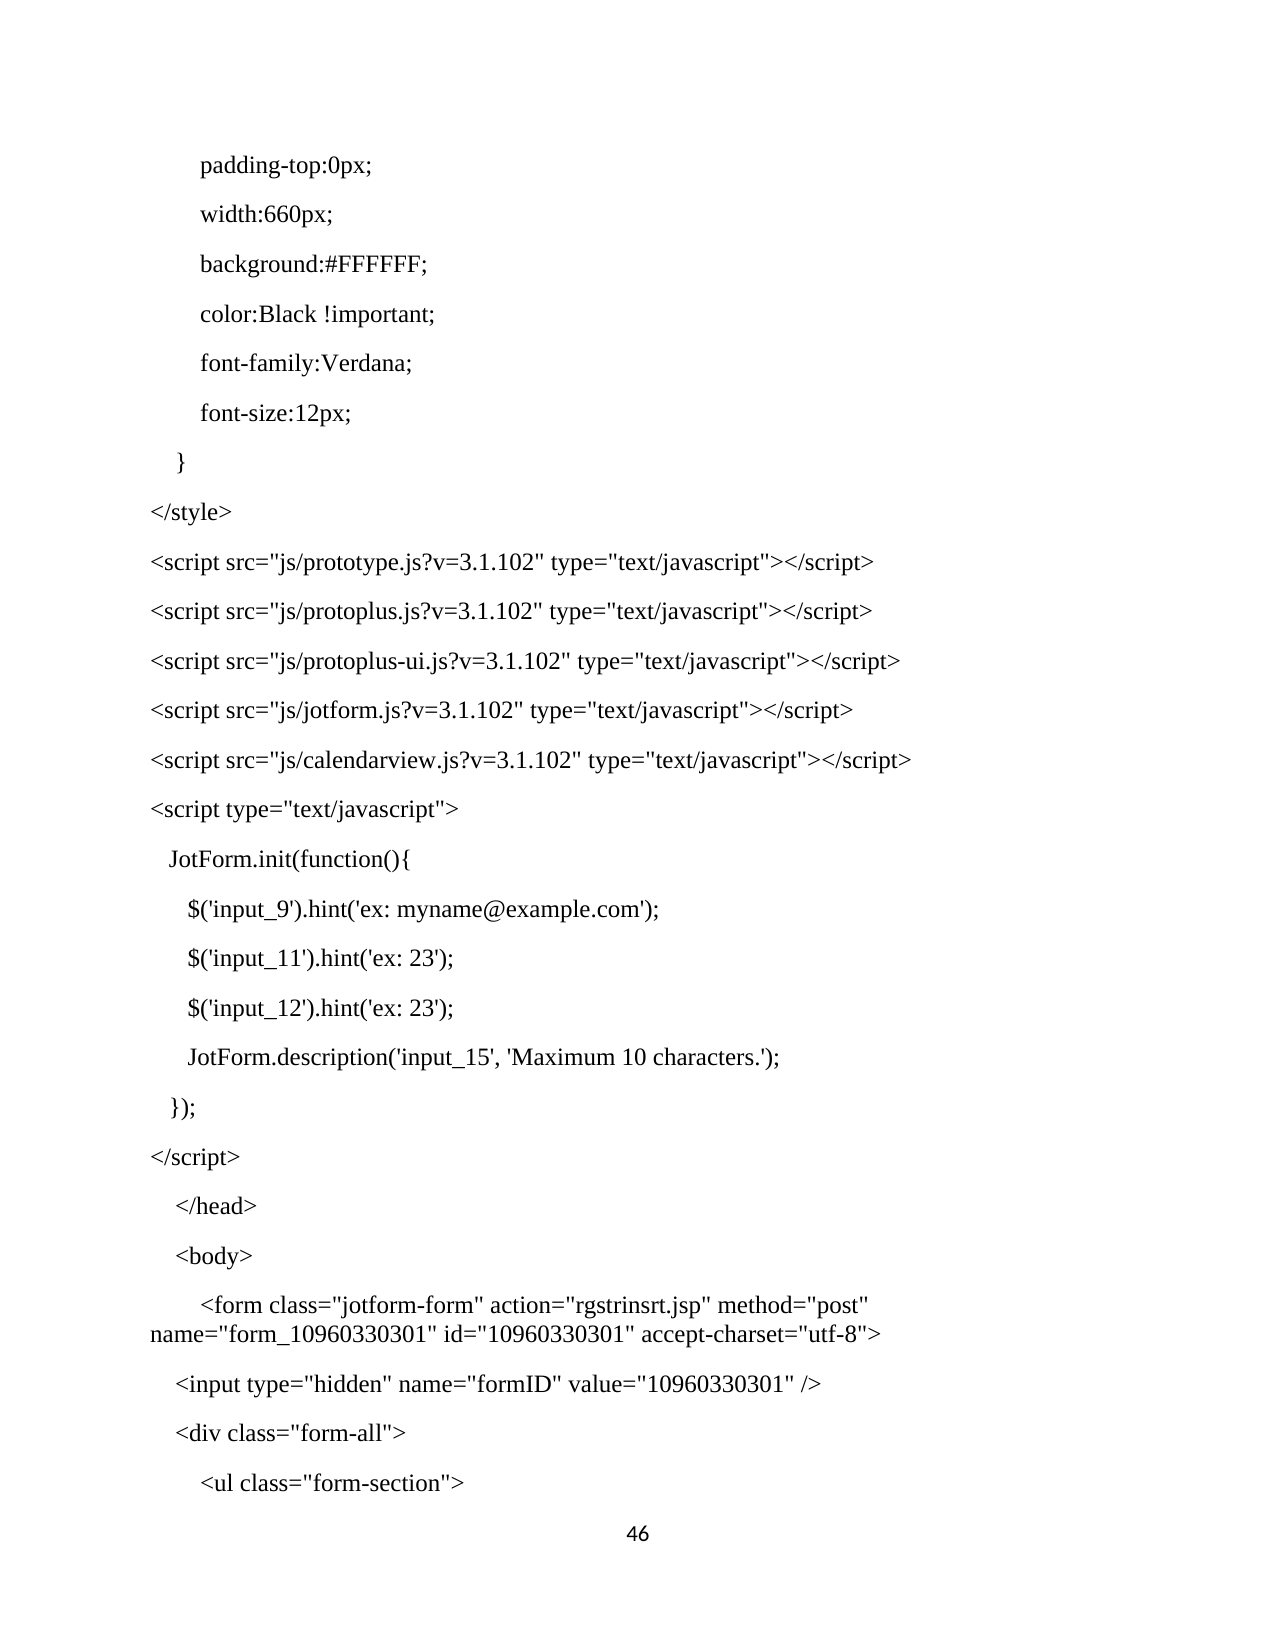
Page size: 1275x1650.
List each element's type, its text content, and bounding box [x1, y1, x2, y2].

text </script> [150, 1142, 1125, 1170]
text <script src="js/protoplus.js?v=3.1.102" type="text/javascript"></script> [150, 596, 1125, 625]
text <script type="text/javascript"> [150, 794, 1125, 823]
text font-family:Verdana; [150, 348, 1125, 377]
text $('input_12').hint('ex: 23'); [150, 993, 1125, 1022]
text JotForm.init(function(){ [150, 844, 1125, 873]
text <body> [150, 1241, 1125, 1269]
text color:Black !important; [150, 299, 1125, 327]
text </head> [150, 1191, 1125, 1220]
text <script src="js/protoplus-ui.js?v=3.1.102" type="text/javascript"></script> [150, 646, 1125, 674]
text }); [150, 1092, 1125, 1121]
text } [150, 447, 1125, 476]
text font-size:12px; [150, 398, 1125, 427]
text $('input_11').hint('ex: 23'); [150, 943, 1125, 972]
text <form class="jotform-form" action="rgstrinsrt.jsp" method="post" name="form_10960330301" id="10960330301" accept-charset="utf-8"> [150, 1290, 1125, 1348]
text <script src="js/prototype.js?v=3.1.102" type="text/javascript"></script> [150, 547, 1125, 575]
text </style> [150, 497, 1125, 526]
text <div class="form-all"> [150, 1418, 1125, 1447]
text <ul class="form-section"> [150, 1468, 1125, 1497]
text <input type="hidden" name="formID" value="10960330301" /> [150, 1369, 1125, 1397]
text background:#FFFFFF; [150, 249, 1125, 278]
text <script src="js/calendarview.js?v=3.1.102" type="text/javascript"></script> [150, 745, 1125, 774]
text padding-top:0px; [150, 150, 1125, 179]
text <script src="js/jotform.js?v=3.1.102" type="text/javascript"></script> [150, 695, 1125, 724]
text JotForm.description('input_15', 'Maximum 10 characters.'); [150, 1042, 1125, 1071]
text width:660px; [150, 199, 1125, 228]
text $('input_9').hint('ex: myname@example.com'); [150, 894, 1125, 922]
